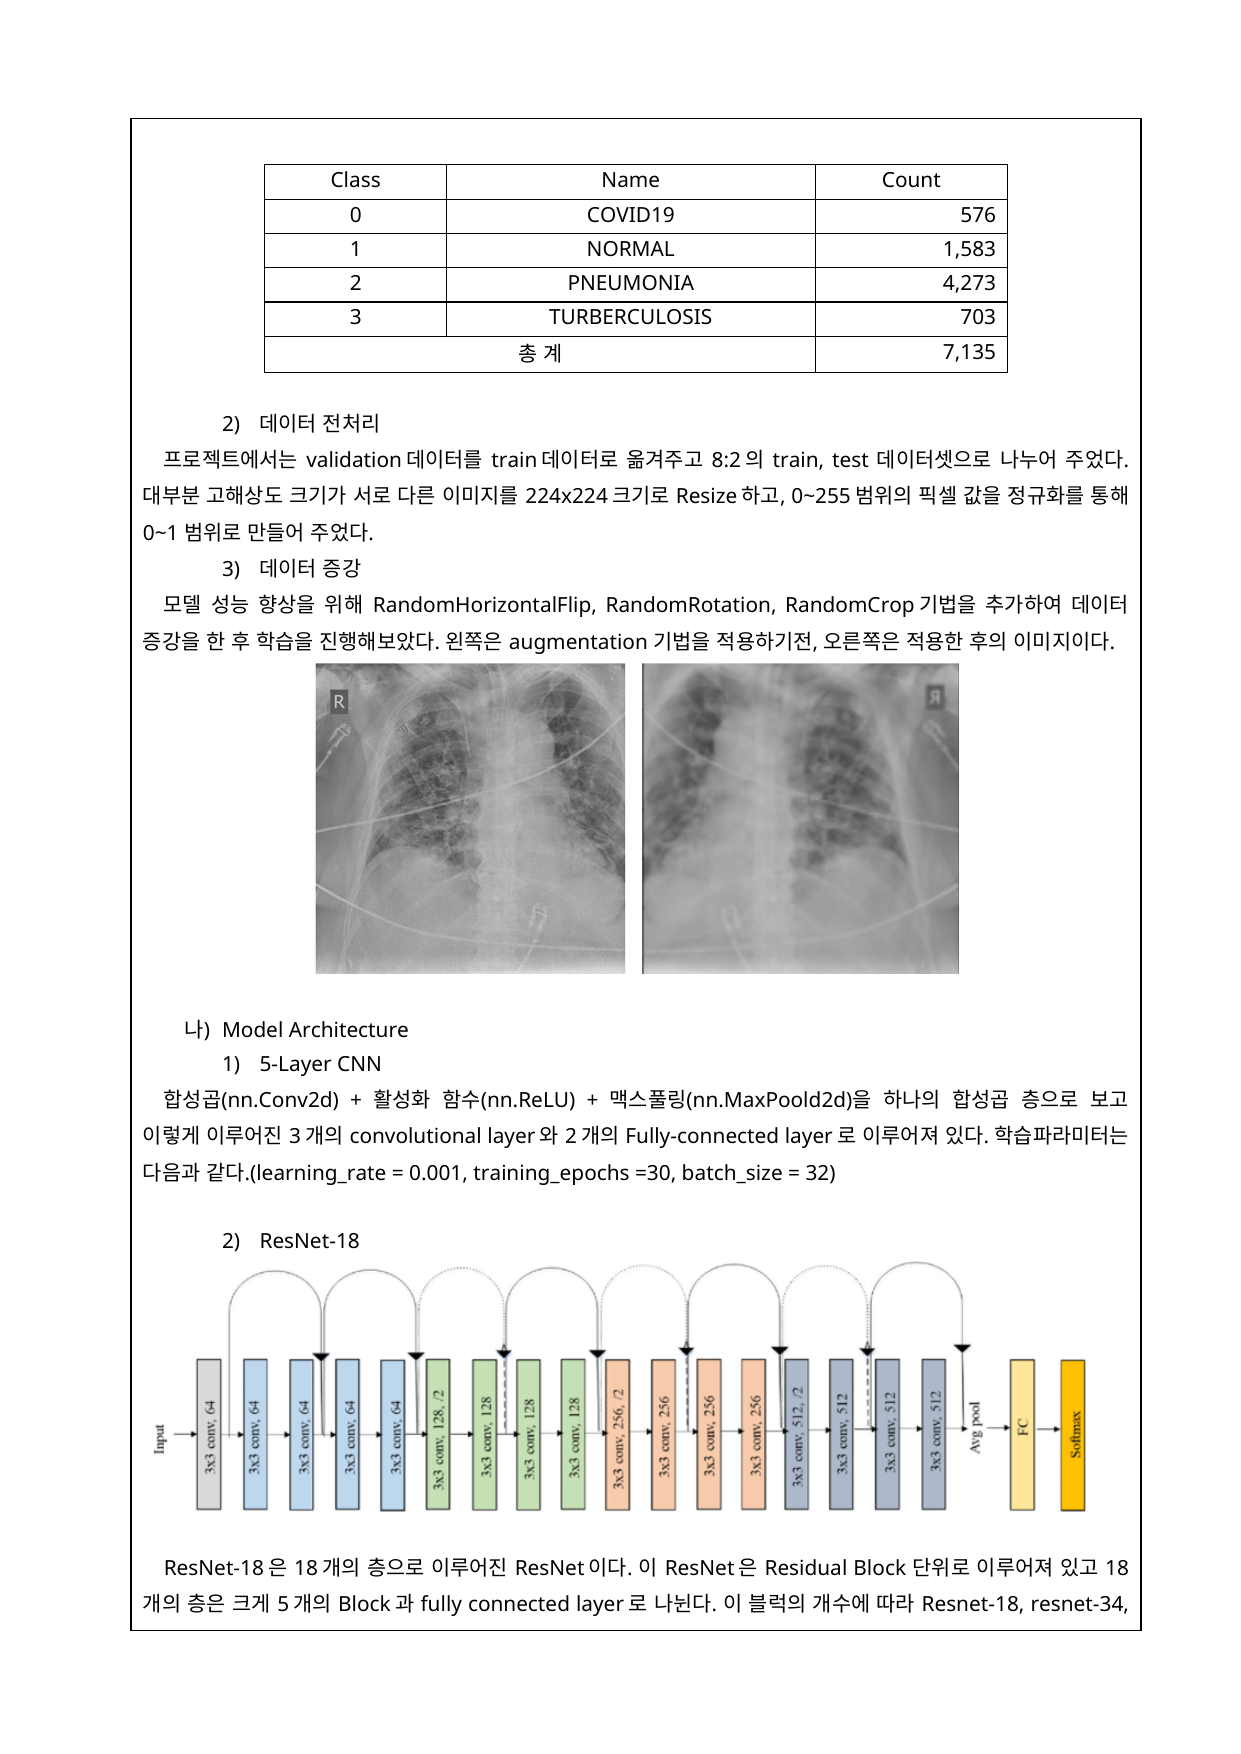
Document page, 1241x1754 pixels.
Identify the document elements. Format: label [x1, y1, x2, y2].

picture [312, 661, 960, 974]
picture [153, 1260, 1086, 1512]
table_cell [132, 119, 1140, 1630]
